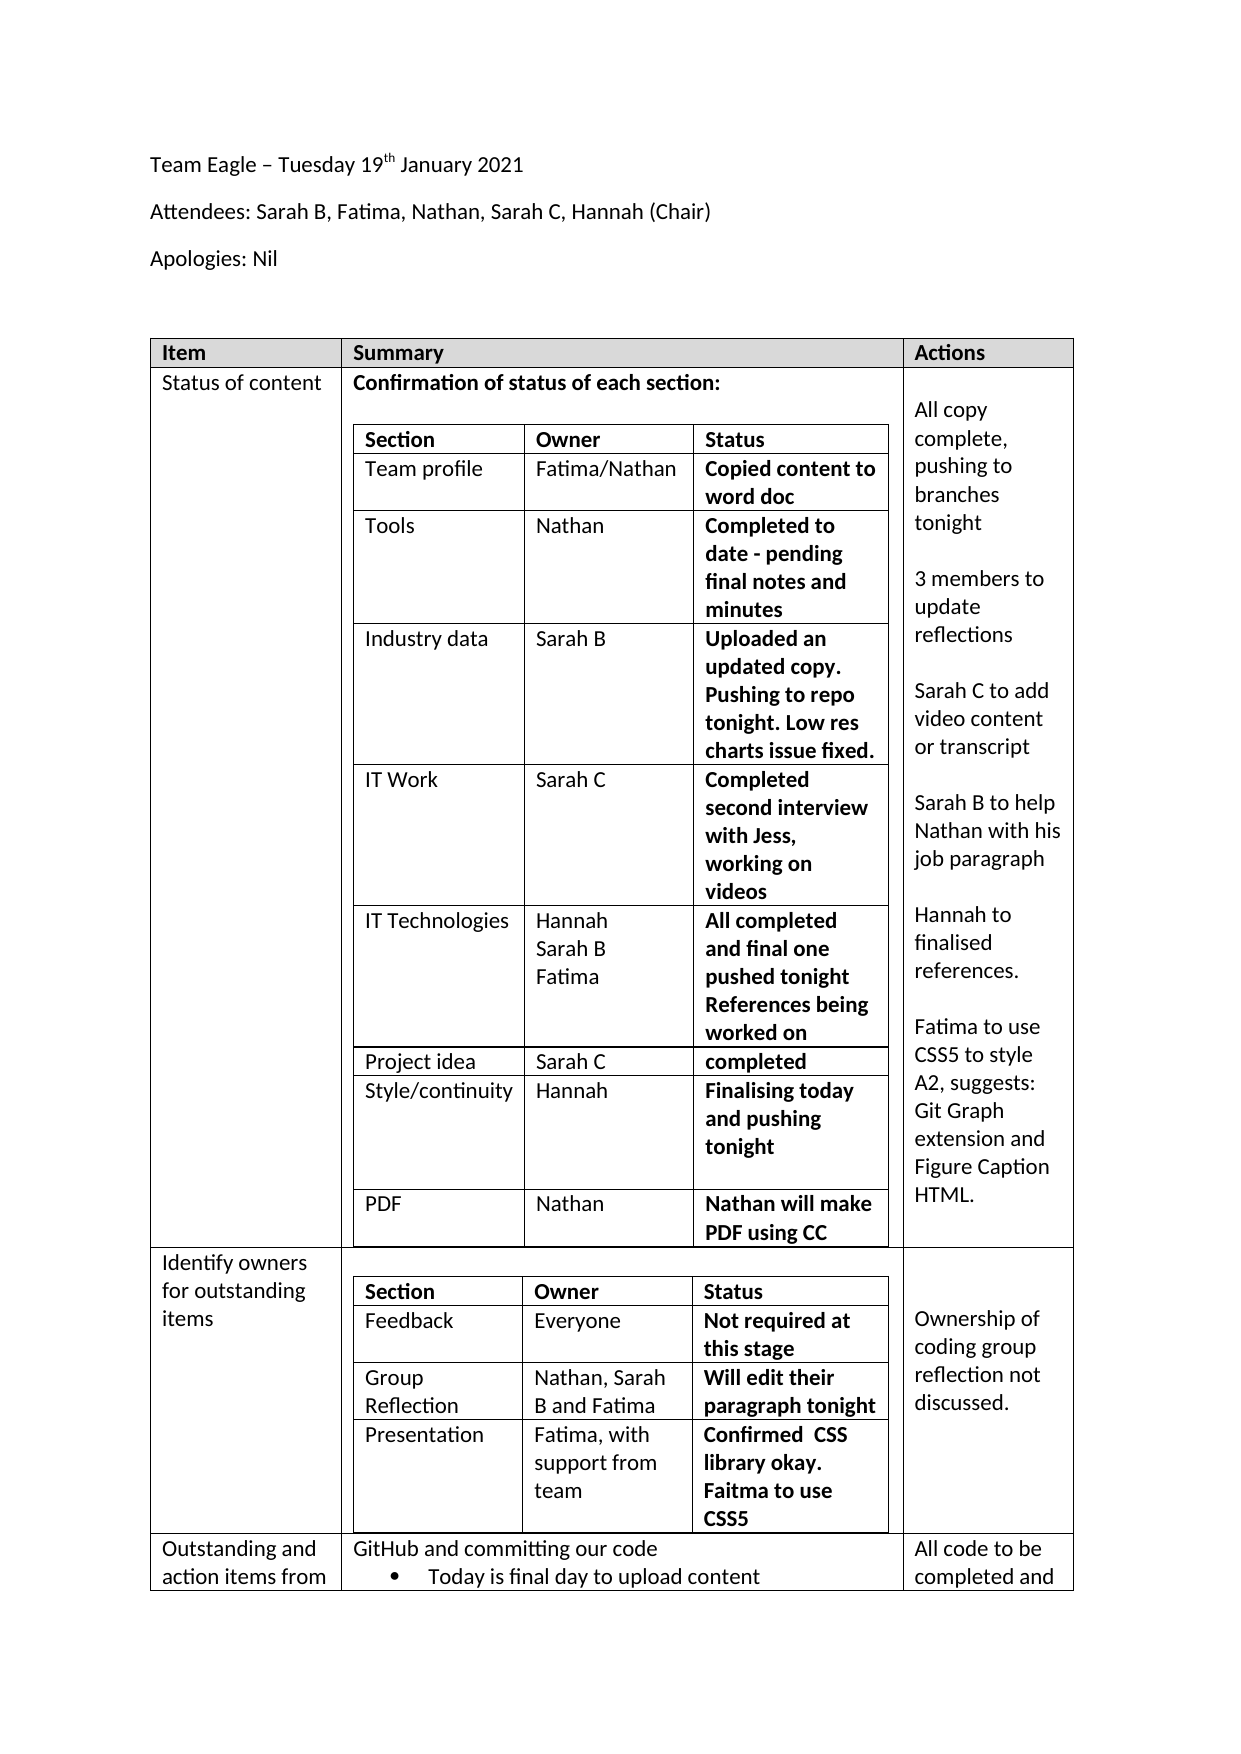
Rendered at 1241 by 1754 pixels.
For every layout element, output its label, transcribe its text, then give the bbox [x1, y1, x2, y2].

table_cell [342, 1248, 903, 1533]
table_cell All copy complete, pushing to branches tonight 3 members to update reflections Sarah C to add video content or transcript Sarah B to help Nathan with his job paragraph Hannah to finalised references. Fatima to use CSS5 to style A2, suggests: Git Graph extension and Figure Caption HTML. [904, 368, 1073, 1247]
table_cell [342, 1534, 903, 1590]
text Team Eagle – Tuesday 19th January 2021 [150, 150, 1090, 178]
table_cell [904, 1534, 1073, 1590]
text Apologies: Nil [150, 244, 1090, 272]
table_header Summary [342, 339, 903, 367]
table_header Item [151, 339, 341, 367]
text Attendees: Sarah B, Fatima, Nathan, Sarah C, Hannah (Chair) [150, 197, 1090, 225]
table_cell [151, 1534, 341, 1590]
table_cell Confirmation of status of each section: [342, 368, 903, 1247]
table_cell Identify owners for outstanding items [151, 1248, 341, 1533]
table_header Actions [904, 339, 1073, 367]
table_cell Status of content [151, 368, 341, 1247]
table_cell Ownership of coding group reflection not discussed. [904, 1248, 1073, 1533]
